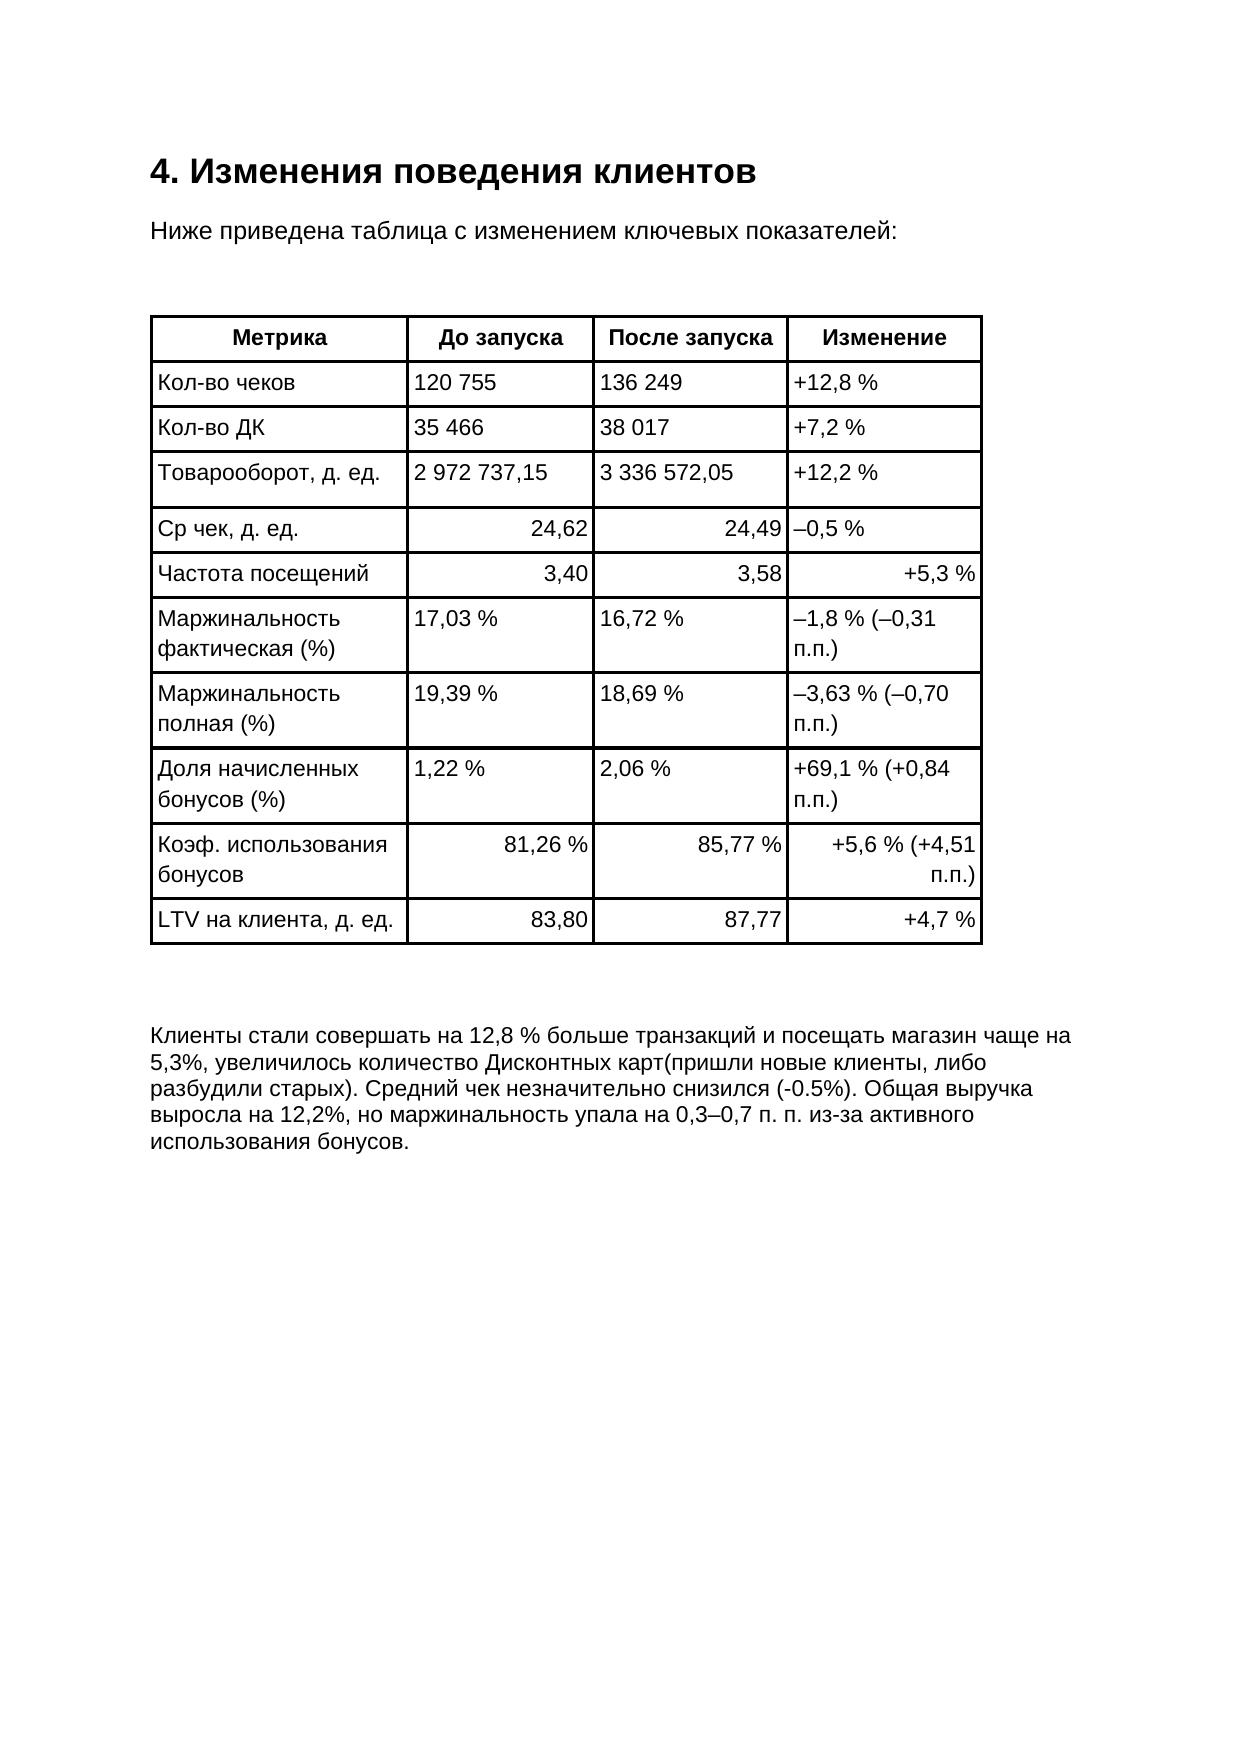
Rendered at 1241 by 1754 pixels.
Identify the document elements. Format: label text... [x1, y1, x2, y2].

table_cell 87,77 [595, 900, 786, 942]
table_cell 3,40 [409, 554, 592, 596]
table_cell Коэф. использования бонусов [153, 825, 406, 897]
table_cell +5,3 % [789, 554, 980, 596]
table_cell 17,03 % [409, 599, 592, 671]
table_cell 81,26 % [409, 825, 592, 897]
table_cell Кол-во ДК [153, 408, 406, 450]
table_cell 24,62 [409, 509, 592, 551]
table_cell +69,1 % (+0,84 п.п.) [789, 750, 980, 822]
table_cell Товарооборот, д. ед. [153, 453, 406, 506]
table_header После запуска [595, 318, 786, 360]
table_cell 2 972 737,15 [409, 453, 592, 506]
table_cell +4,7 % [789, 900, 980, 942]
table_cell LTV на клиента, д. ед. [153, 900, 406, 942]
table_header Метрика [153, 318, 406, 360]
table_cell 2,06 % [595, 750, 786, 822]
table_cell 1,22 % [409, 750, 592, 822]
table_cell Кол-во чеков [153, 363, 406, 405]
table_cell +12,2 % [789, 453, 980, 506]
table_cell –0,5 % [789, 509, 980, 551]
table_cell 18,69 % [595, 674, 786, 746]
table_cell –1,8 % (–0,31 п.п.) [789, 599, 980, 671]
table_cell Ср чек, д. ед. [153, 509, 406, 551]
table_cell +12,8 % [789, 363, 980, 405]
table_cell Частота посещений [153, 554, 406, 596]
table_cell 24,49 [595, 509, 786, 551]
table_header Изменение [789, 318, 980, 360]
table_cell +5,6 % (+4,51 п.п.) [789, 825, 980, 897]
table_cell Маржинальность полная (%) [153, 674, 406, 746]
table_cell 38 017 [595, 408, 786, 450]
table_cell 85,77 % [595, 825, 786, 897]
table_cell 3,58 [595, 554, 786, 596]
table_cell 136 249 [595, 363, 786, 405]
table_cell Маржинальность фактическая (%) [153, 599, 406, 671]
subtitle 4. Изменения поведения клиентов [150, 150, 1090, 191]
table_cell Доля начисленных бонусов (%) [153, 750, 406, 822]
table_cell –3,63 % (–0,70 п.п.) [789, 674, 980, 746]
table_header До запуска [409, 318, 592, 360]
table_cell 19,39 % [409, 674, 592, 746]
text Ниже приведена таблица с изменением ключевых показателей: [150, 216, 1090, 244]
text Клиенты стали совершать на 12,8 % больше транзакций и посещать магазин чаще на 5,3%, увеличилось количество Дисконтных карт(пришли новые клиенты, либо разбудили старых). Средний чек незначительно снизился (-0.5%). Общая выручка выросла на 12,2%, но маржинальность упала на 0,3–0,7 п. п. из-за активного использования бонусов. [150, 1022, 1090, 1154]
table_cell 83,80 [409, 900, 592, 942]
table_cell +7,2 % [789, 408, 980, 450]
table_cell 120 755 [409, 363, 592, 405]
table_cell 35 466 [409, 408, 592, 450]
table_cell 3 336 572,05 [595, 453, 786, 506]
table_cell 16,72 % [595, 599, 786, 671]
